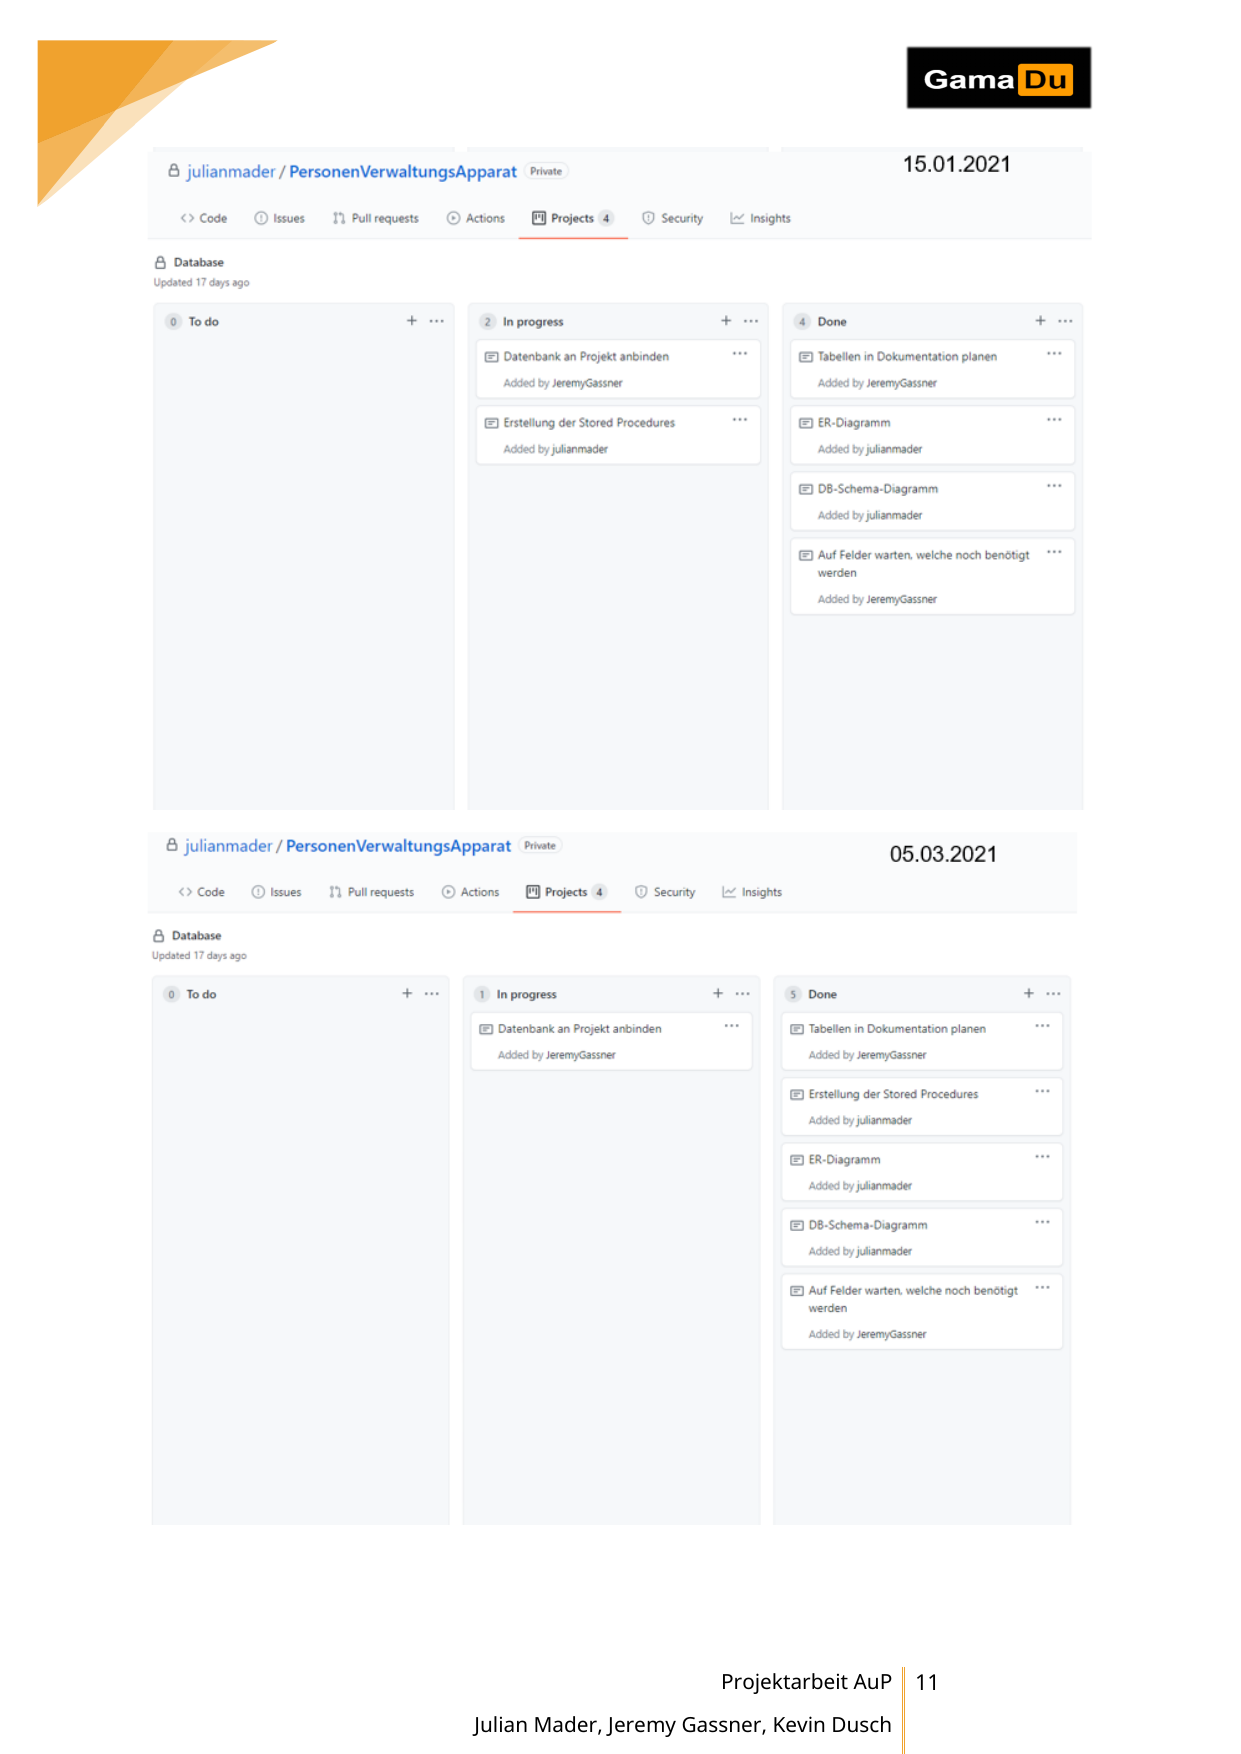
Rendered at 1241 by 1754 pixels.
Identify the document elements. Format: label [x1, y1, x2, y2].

picture [37, 40, 1093, 810]
picture [147, 825, 1093, 1525]
picture [909, 49, 1090, 107]
